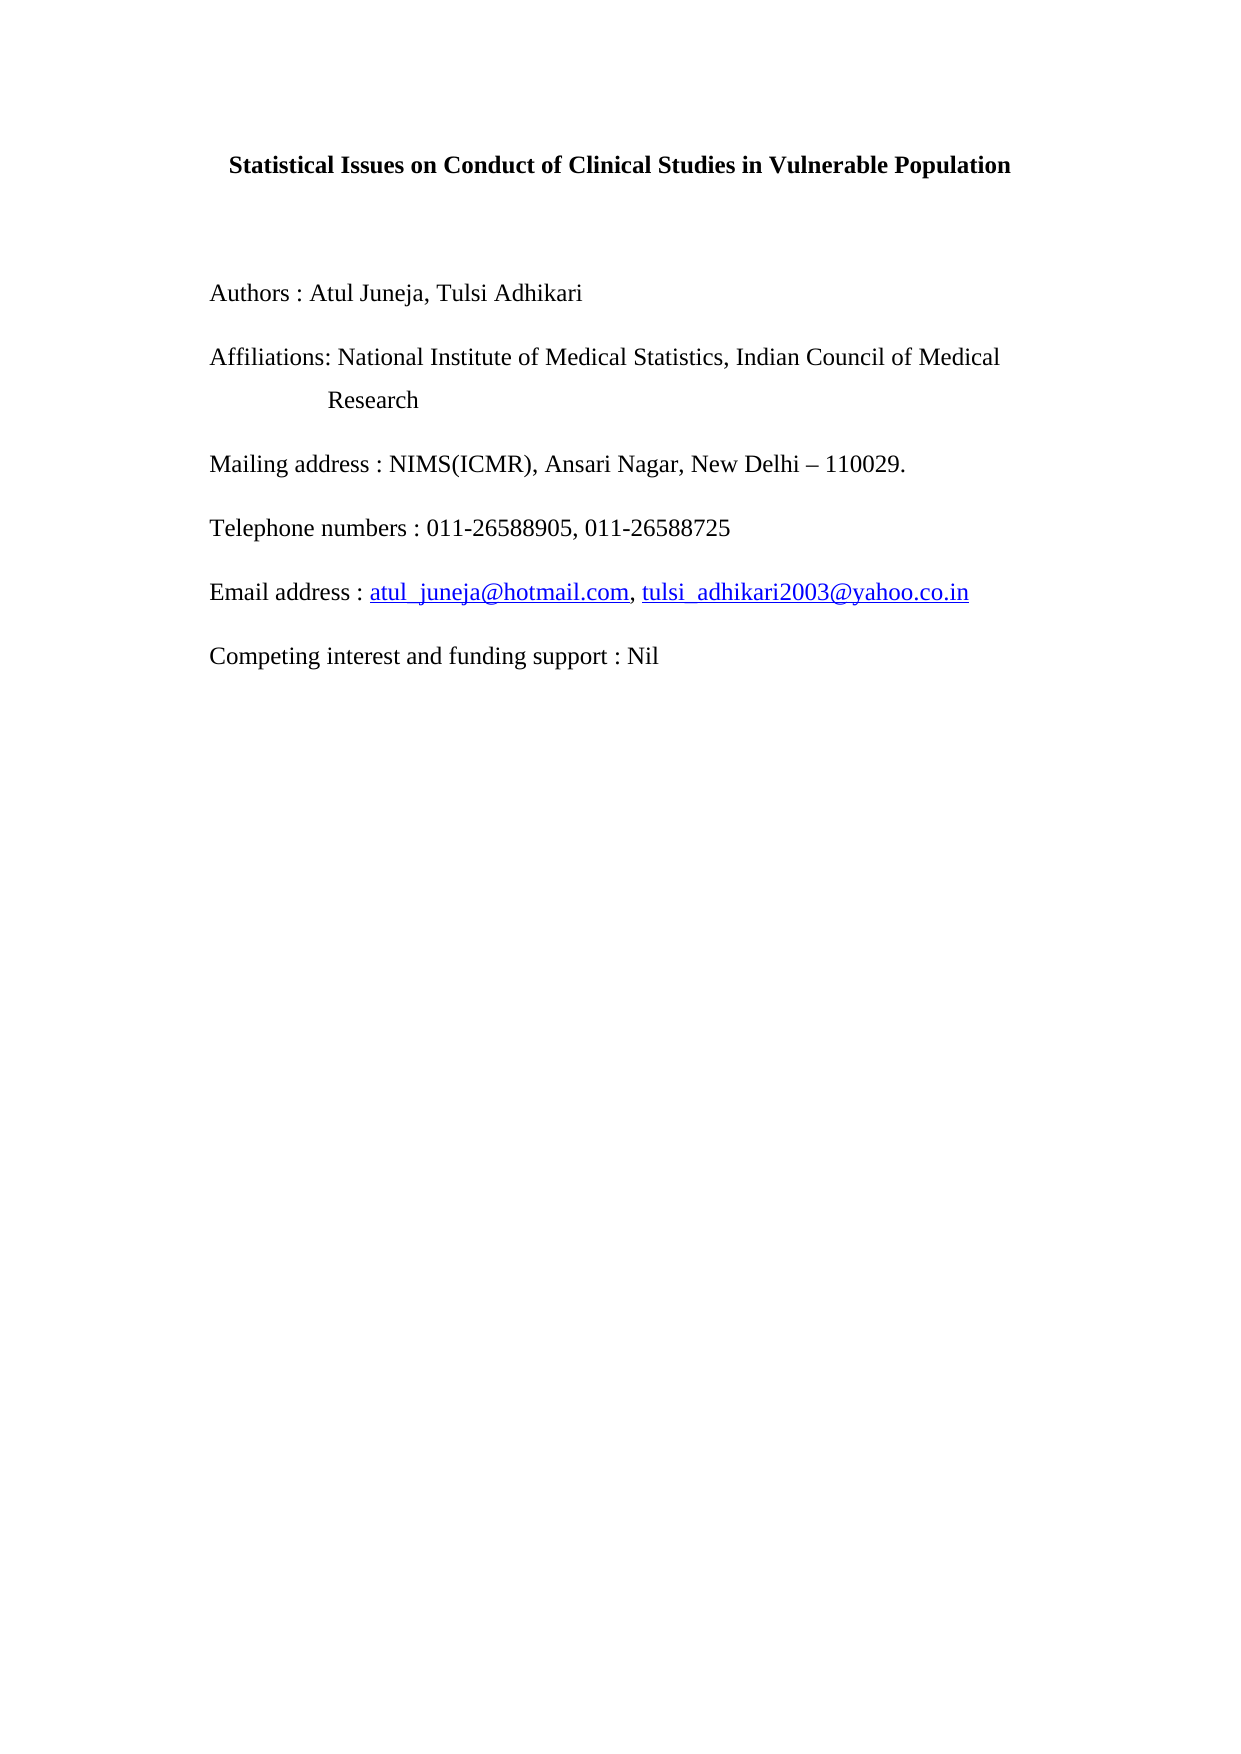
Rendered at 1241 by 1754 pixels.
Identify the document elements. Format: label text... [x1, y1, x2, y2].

text Statistical Issues on Conduct of Clinical Studies in Vulnerable Population [150, 150, 1090, 179]
text Email address : atul_juneja@hotmail.com, tulsi_adhikari2003@yahoo.co.in [209, 577, 1090, 606]
text Affiliations: National Institute of Medical Statistics, Indian Council of Medical Research [209, 342, 1090, 414]
text Competing interest and funding support : Nil [209, 641, 1090, 669]
text Mailing address : NIMS(ICMR), Ansari Nagar, New Delhi – 110029. [209, 449, 1090, 478]
text Telephone numbers : 011-26588905, 011-26588725 [209, 513, 1090, 542]
text Authors : Atul Juneja, Tulsi Adhikari [209, 278, 1090, 307]
